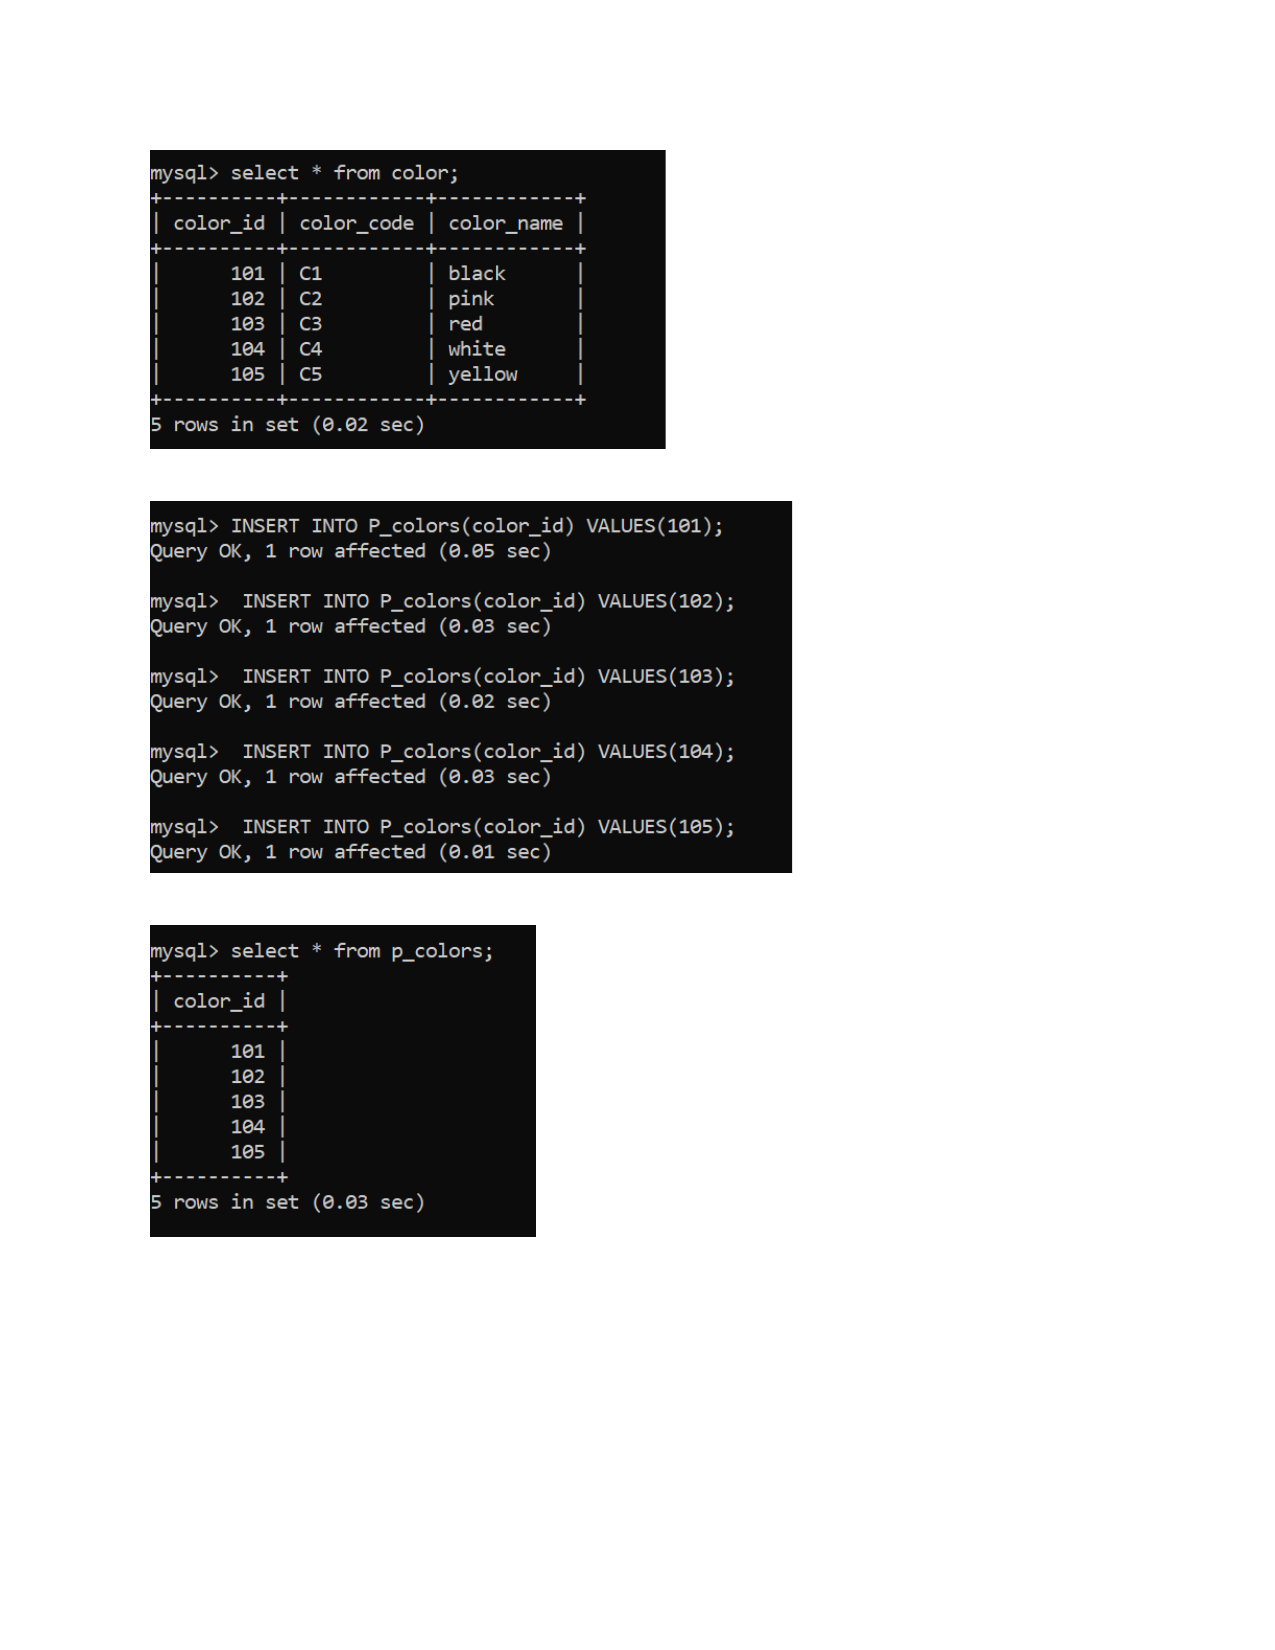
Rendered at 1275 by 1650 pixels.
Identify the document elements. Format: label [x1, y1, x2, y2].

picture [150, 150, 666, 449]
picture [150, 501, 793, 873]
picture [150, 925, 536, 1237]
